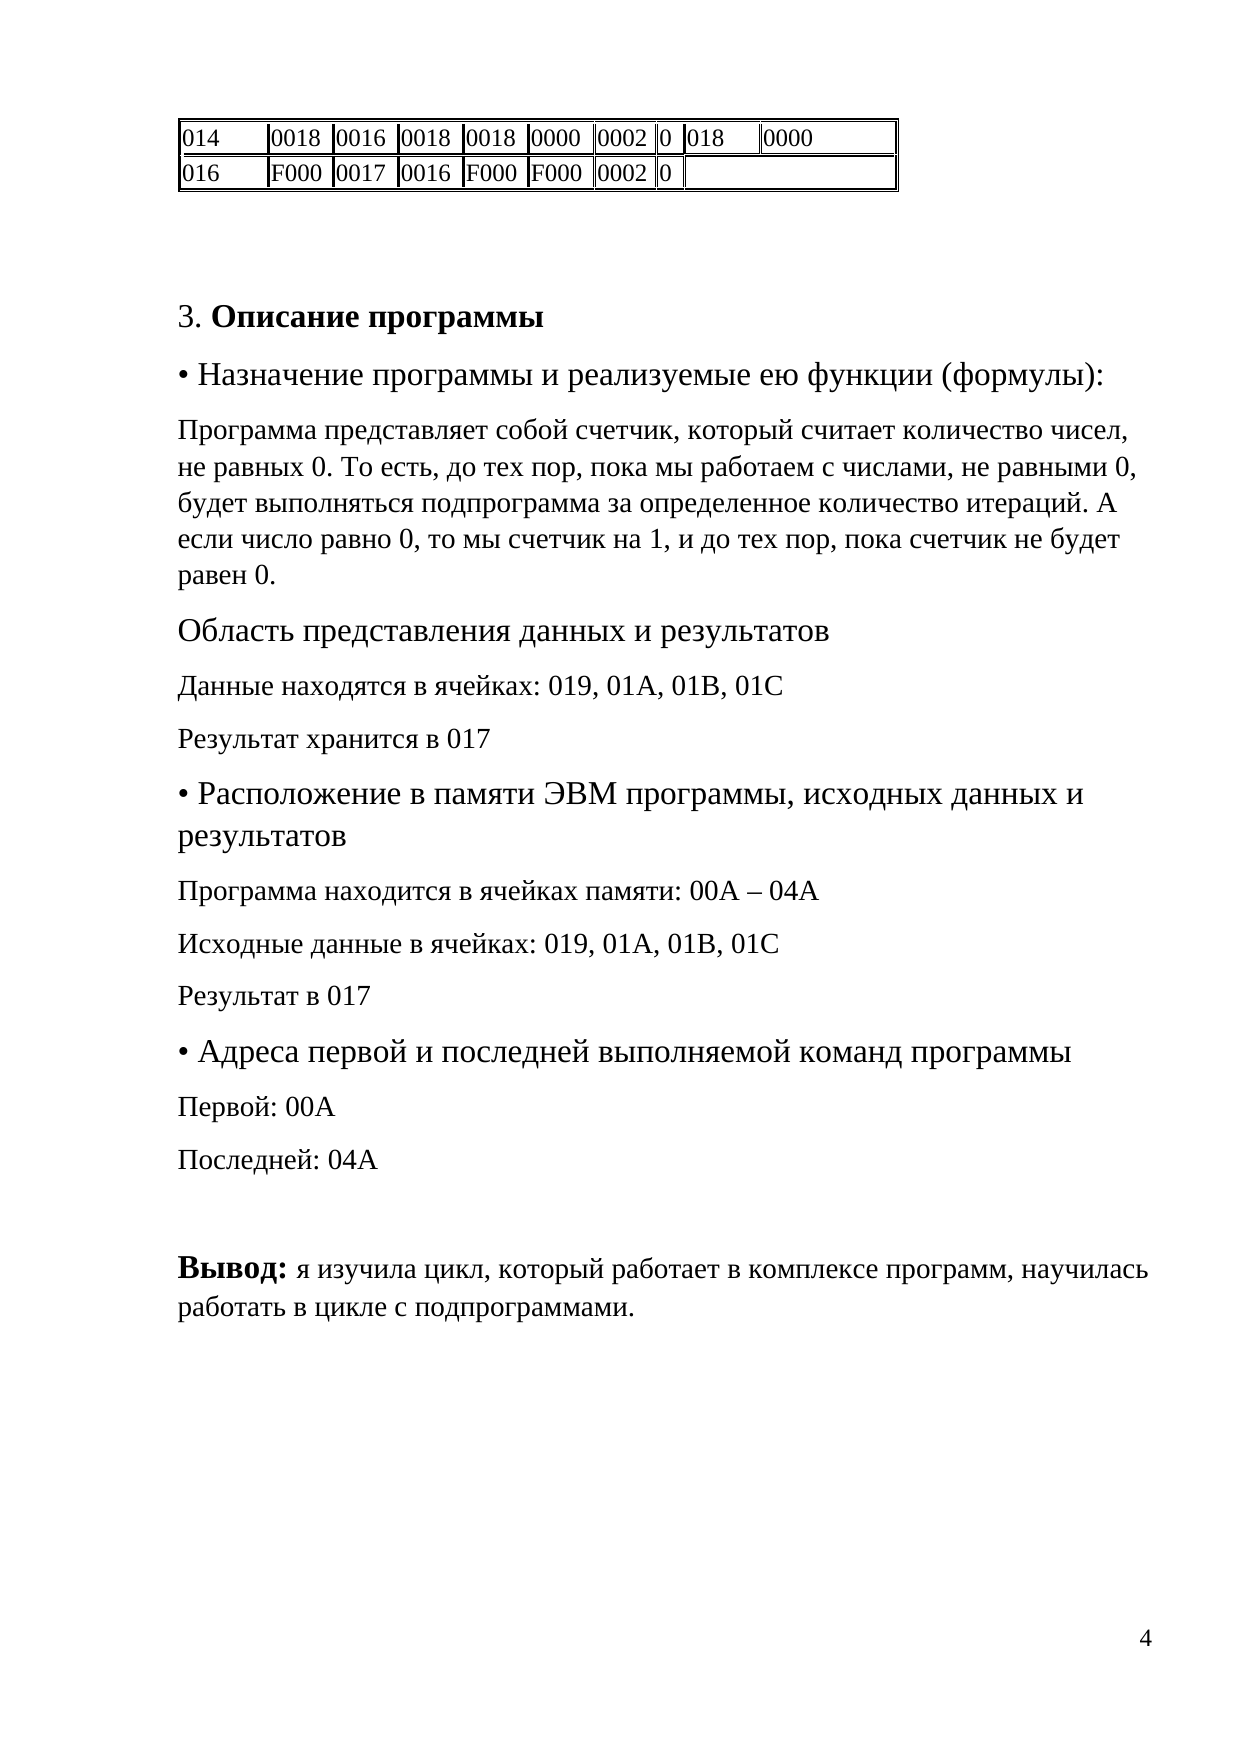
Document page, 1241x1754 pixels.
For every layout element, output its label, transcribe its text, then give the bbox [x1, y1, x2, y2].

table_cell F000 [463, 157, 528, 188]
table_cell 0000 [761, 122, 895, 153]
table_cell 0 [657, 157, 684, 188]
table_cell 018 [684, 122, 761, 153]
text Программа представляет собой счетчик, который считает количество чисел, не равных 0. То есть, до тех пор, пока мы работаем с числами, не равными 0, будет выполняться подпрограмма за определенное количество итераций. А если число равно 0, то мы счетчик на 1, и до тех пор, пока счетчик не будет равен 0. [177, 412, 1152, 591]
table_cell 0016 [398, 157, 463, 188]
table_cell F000 [528, 157, 595, 188]
table_cell 0018 [398, 122, 463, 153]
text Исходные данные в ячейках: 019, 01A, 01B, 01C [177, 926, 1152, 959]
text Первой: 00A [177, 1089, 1152, 1123]
text Результат хранится в 017 [177, 721, 1152, 754]
text Данные находятся в ячейках: 019, 01A, 01B, 01C [177, 668, 1152, 701]
table_cell 016 [181, 153, 268, 188]
table_cell 0002 [595, 157, 657, 188]
text • Назначение программы и реализуемые ею функции (формулы): [177, 354, 1152, 393]
text Программа находится в ячейках памяти: 00A – 04A [177, 873, 1152, 906]
text Результат в 017 [177, 978, 1152, 1012]
table_cell 0002 [595, 122, 657, 153]
table_cell 0017 [333, 157, 398, 188]
table_cell [761, 153, 897, 188]
table_cell 014 [181, 122, 268, 153]
text • Адреса первой и последней выполняемой команд программы [177, 1031, 1152, 1070]
text Вывод: я изучила цикл, который работает в комплексе программ, научилась работать в цикле с подпрограммами. [177, 1248, 1152, 1322]
text Последней: 04A [177, 1142, 1152, 1176]
text • Расположение в памяти ЭВМ программы, исходных данных и результатов [177, 773, 1152, 853]
table_cell 0018 [268, 122, 333, 153]
table_cell 0000 [528, 122, 595, 153]
text Область представления данных и результатов [177, 610, 1152, 648]
table_cell F000 [268, 157, 333, 188]
table_cell 0 [657, 122, 684, 153]
table_cell 0016 [333, 122, 398, 153]
text 3. Описание программы [177, 296, 1152, 335]
table_cell [684, 154, 761, 188]
table_cell 0018 [463, 122, 528, 153]
